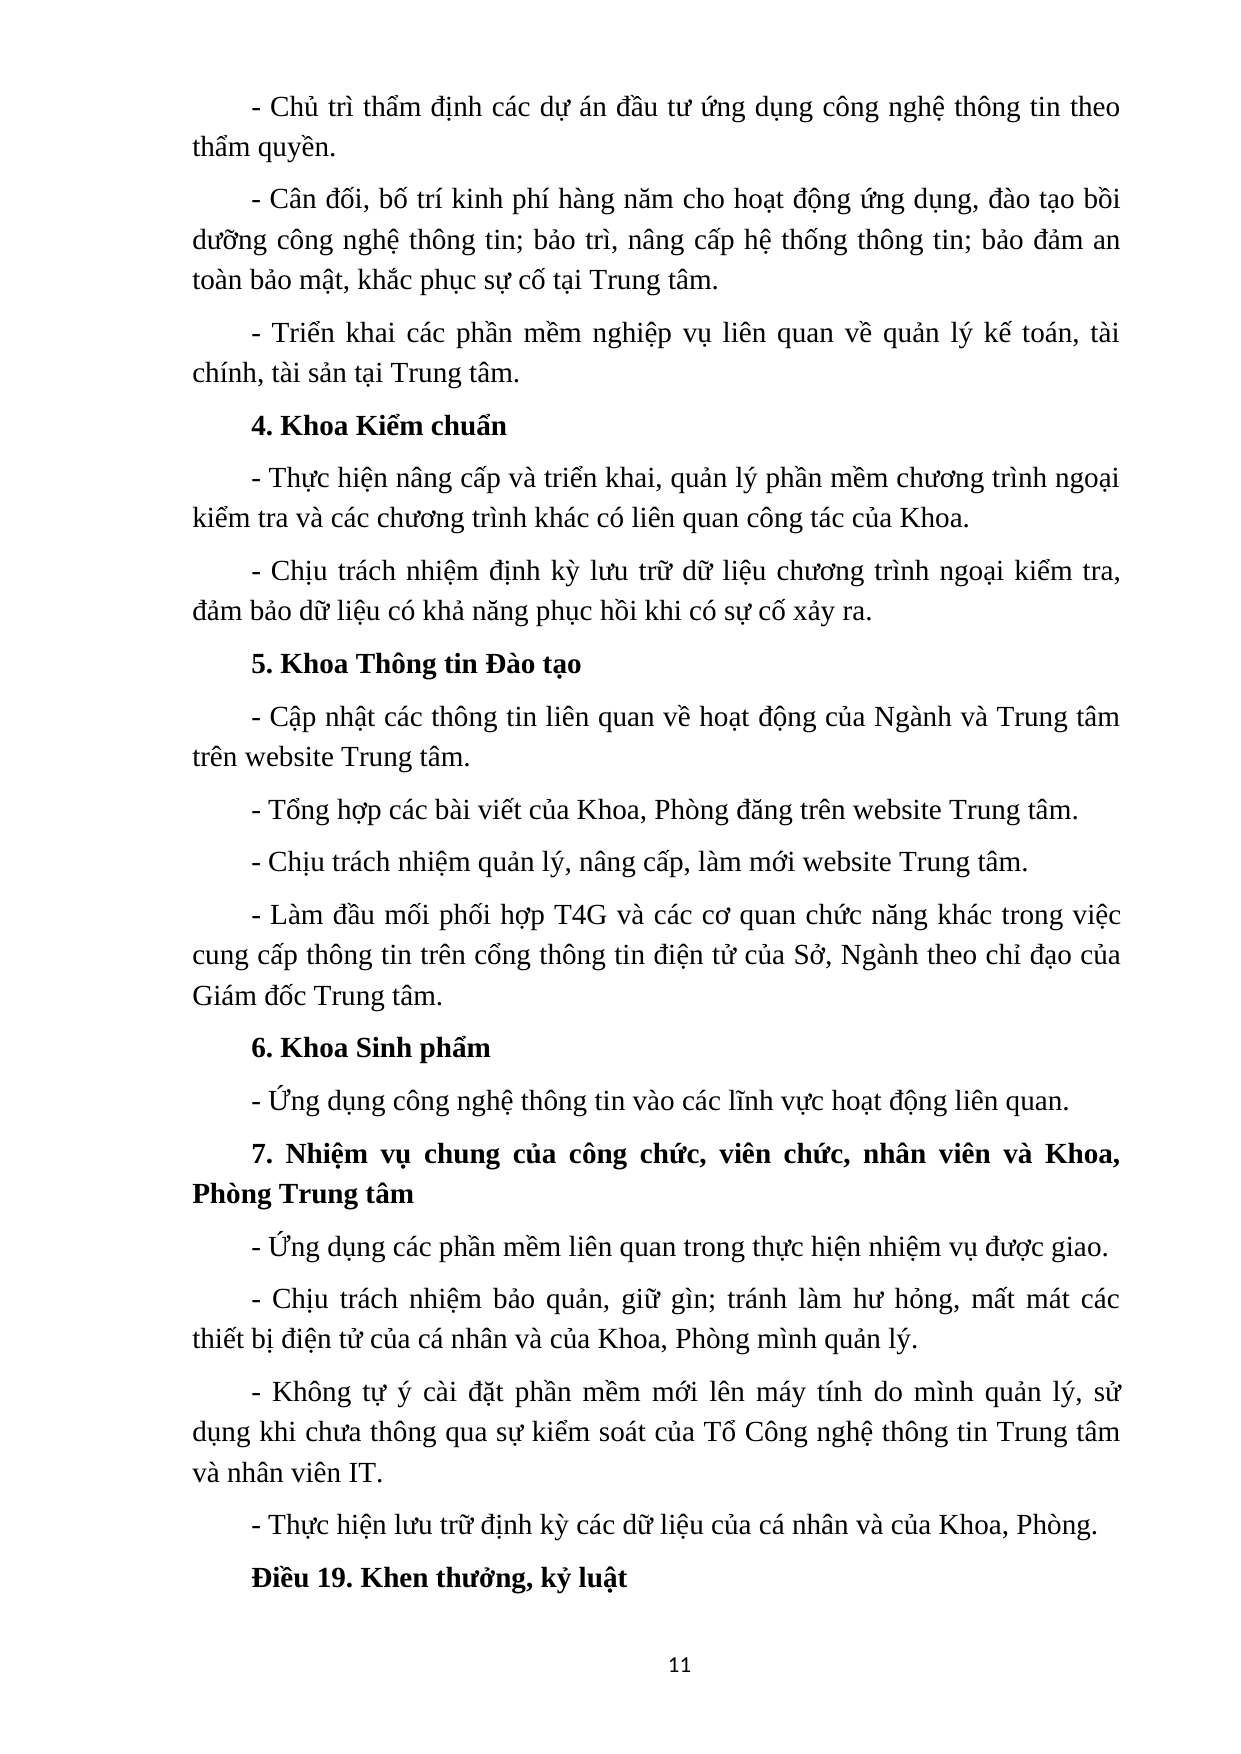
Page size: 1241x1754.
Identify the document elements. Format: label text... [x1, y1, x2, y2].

text - Thực hiện lưu trữ định kỳ các dữ liệu của cá nhân và của Khoa, Phòng. [192, 1507, 1122, 1541]
text - Chịu trách nhiệm quản lý, nâng cấp, làm mới website Trung tâm. [192, 844, 1122, 878]
text 6. Khoa Sinh phẩm [192, 1030, 1122, 1064]
text - Thực hiện nâng cấp và triển khai, quản lý phần mềm chương trình ngoại kiểm tra và các chương trình khác có liên quan công tác của Khoa. [192, 460, 1122, 534]
text 7. Nhiệm vụ chung của công chức, viên chức, nhân viên và Khoa, Phòng Trung tâm [192, 1136, 1122, 1209]
text - Cập nhật các thông tin liên quan về hoạt động của Ngành và Trung tâm trên website Trung tâm. [192, 699, 1122, 773]
text - Chủ trì thẩm định các dự án đầu tư ứng dụng công nghệ thông tin theo thẩm quyền. [192, 89, 1122, 162]
text - Chịu trách nhiệm bảo quản, giữ gìn; tránh làm hư hỏng, mất mát các thiết bị điện tử của cá nhân và của Khoa, Phòng mình quản lý. [192, 1281, 1122, 1355]
text - Chịu trách nhiệm định kỳ lưu trữ dữ liệu chương trình ngoại kiểm tra, đảm bảo dữ liệu có khả năng phục hồi khi có sự cố xảy ra. [192, 553, 1122, 627]
text - Không tự ý cài đặt phần mềm mới lên máy tính do mình quản lý, sử dụng khi chưa thông qua sự kiểm soát của Tổ Công nghệ thông tin Trung tâm và nhân viên IT. [192, 1374, 1122, 1488]
text - Ứng dụng công nghệ thông tin vào các lĩnh vực hoạt động liên quan. [192, 1083, 1122, 1117]
text - Làm đầu mối phối hợp T4G và các cơ quan chức năng khác trong việc cung cấp thông tin trên cổng thông tin điện tử của Sở, Ngành theo chỉ đạo của Giám đốc Trung tâm. [192, 897, 1122, 1011]
text - Tổng hợp các bài viết của Khoa, Phòng đăng trên website Trung tâm. [192, 792, 1122, 825]
text 4. Khoa Kiểm chuẩn [192, 408, 1122, 441]
text Điều 19. Khen thưởng, kỷ luật [192, 1560, 1122, 1594]
text - Triển khai các phần mềm nghiệp vụ liên quan về quản lý kế toán, tài chính, tài sản tại Trung tâm. [192, 315, 1122, 388]
text - Ứng dụng các phần mềm liên quan trong thực hiện nhiệm vụ được giao. [192, 1229, 1122, 1262]
text - Cân đối, bố trí kinh phí hàng năm cho hoạt động ứng dụng, đào tạo bồi dưỡng công nghệ thông tin; bảo trì, nâng cấp hệ thống thông tin; bảo đảm an toàn bảo mật, khắc phục sự cố tại Trung tâm. [192, 182, 1122, 296]
text 5. Khoa Thông tin Đào tạo [192, 646, 1122, 680]
